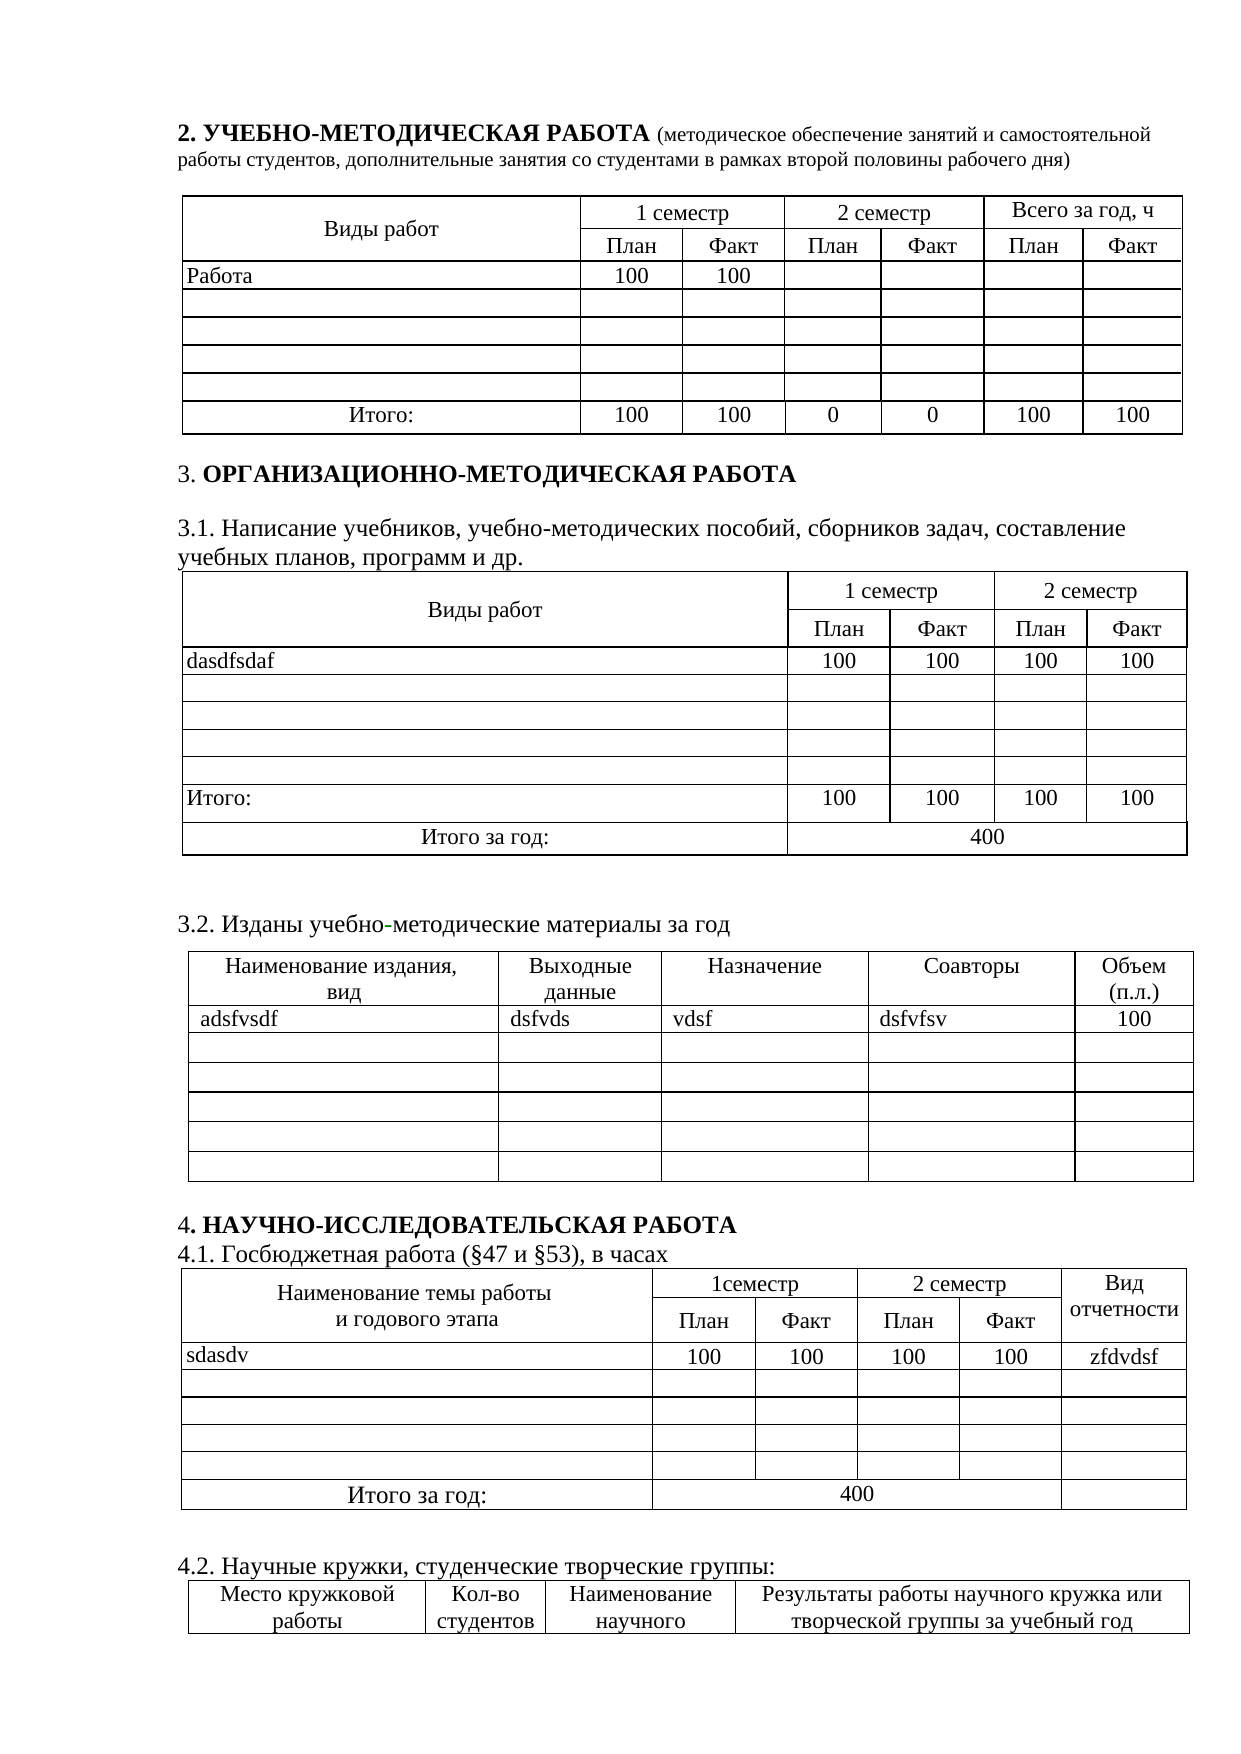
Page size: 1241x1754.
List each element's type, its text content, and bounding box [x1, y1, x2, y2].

table_cell [189, 1122, 498, 1151]
table_cell [683, 290, 784, 316]
table_cell [995, 675, 1086, 701]
table_header Объем (п.л.) [1076, 952, 1193, 1004]
text 3. ОРГАНИЗАЦИОННО-МЕТОДИЧЕСКАЯ РАБОТА [177, 459, 1152, 488]
text 3.1. Написание учебников, учебно-методических пособий, сборников задач, составление учебных планов, программ и др. [177, 513, 1152, 571]
table_cell 100 [985, 402, 1082, 433]
table_cell [882, 262, 983, 288]
table_cell [1087, 730, 1186, 756]
table_cell [662, 1152, 868, 1181]
table_cell [756, 1398, 857, 1424]
table_cell [499, 1033, 661, 1062]
table_cell [858, 1398, 959, 1424]
table_cell 0 [882, 402, 983, 433]
table_header Наименование научного кружка или творческой группы [546, 1581, 735, 1633]
table_cell dsfvfsv [869, 1006, 1074, 1032]
table_cell [1087, 757, 1186, 783]
table_cell [662, 1063, 868, 1091]
table_cell [653, 1425, 755, 1451]
table_cell [189, 1063, 498, 1091]
table_cell 400 [653, 1480, 1061, 1508]
table_cell [985, 290, 1082, 316]
table_cell План [789, 610, 889, 646]
table_cell [1062, 1452, 1186, 1479]
table_cell Факт [960, 1298, 1061, 1342]
table_cell [985, 374, 1082, 400]
table_cell 100 [788, 785, 889, 821]
text 4.1. Госбюджетная работа (§47 и §53), в часах [177, 1239, 1152, 1268]
table_header Виды работ [183, 197, 580, 260]
table_cell [183, 757, 787, 783]
table_cell [995, 757, 1086, 783]
table_cell План [581, 229, 682, 260]
table_cell [189, 1093, 498, 1121]
table_cell dasdfsdaf [183, 648, 787, 674]
table_cell [756, 1370, 857, 1396]
table_cell Работа [183, 262, 580, 288]
table_cell 100 [788, 648, 889, 674]
table_cell vdsf [662, 1006, 868, 1032]
table_cell sdasdv [182, 1343, 652, 1369]
table_cell [183, 346, 580, 372]
table_cell [581, 290, 682, 316]
table_cell [869, 1033, 1074, 1062]
table_cell [858, 1370, 959, 1396]
text 3.2. Изданы учебно-методические материалы за год [177, 909, 1152, 938]
table_header Результаты работы научного кружка или творческой группы за учебный год [736, 1581, 1189, 1633]
table_cell [891, 757, 994, 783]
table_cell [189, 1033, 498, 1062]
table_header Вид отчетности [1062, 1269, 1186, 1342]
table_cell [1084, 260, 1182, 288]
table_cell 100 [756, 1343, 857, 1369]
table_cell 100 [891, 785, 994, 821]
table_cell [1087, 702, 1186, 729]
table_cell [785, 262, 880, 288]
table_cell [985, 318, 1082, 344]
table_cell План [985, 229, 1082, 260]
table_cell 100 [653, 1343, 755, 1369]
table_cell [499, 1063, 661, 1091]
table_header 2 семестр [995, 572, 1186, 608]
table_cell [1084, 372, 1182, 400]
table_cell [1062, 1370, 1186, 1396]
table_cell [1076, 1033, 1193, 1062]
table_cell [1062, 1425, 1186, 1451]
table_cell [869, 1152, 1074, 1181]
table_cell 0 [786, 402, 881, 433]
table_cell Итого за год: [182, 1480, 652, 1508]
table_cell План [858, 1298, 959, 1342]
table_cell [858, 1425, 959, 1451]
table_cell [960, 1370, 1061, 1396]
table_cell [653, 1398, 755, 1424]
table_cell [985, 346, 1082, 372]
table_cell Факт [891, 610, 994, 646]
table_header 2 семестр [785, 197, 983, 228]
table_cell 100 [960, 1343, 1061, 1369]
table_header Всего за год, ч [985, 197, 1182, 228]
table_cell [1084, 288, 1182, 316]
table_cell [891, 675, 994, 701]
table_cell [882, 290, 983, 316]
table_cell [182, 1370, 652, 1396]
table_cell [183, 702, 787, 729]
table_header Выходные данные [499, 952, 661, 1004]
table_cell 100 [858, 1343, 959, 1369]
table_cell План [653, 1298, 755, 1342]
table_cell [891, 730, 994, 756]
table_cell Факт [683, 229, 784, 260]
table_cell [189, 1152, 498, 1181]
table_cell dsfvds [499, 1006, 661, 1032]
table_cell [581, 346, 682, 372]
table_cell 100 [683, 262, 784, 288]
table_cell [869, 1122, 1074, 1151]
table_cell [683, 346, 784, 372]
table_cell [499, 1152, 661, 1181]
table_cell [960, 1398, 1061, 1424]
table_cell [1076, 1063, 1193, 1091]
table_cell [1076, 1093, 1193, 1121]
table_cell Итого: [183, 785, 787, 821]
table_cell 400 [788, 823, 1186, 854]
text 4. НАУЧНО-ИССЛЕДОВАТЕЛЬСКАЯ РАБОТА [177, 1211, 1152, 1239]
table_cell adsfvsdf [189, 1006, 498, 1032]
table_cell 100 [891, 648, 994, 674]
table_cell [869, 1093, 1074, 1121]
table_cell 100 [1084, 400, 1182, 433]
table_cell [788, 702, 889, 729]
table_cell План [995, 610, 1086, 646]
table_cell [499, 1122, 661, 1151]
table_header Наименование темы работы и годового этапа [182, 1269, 652, 1342]
table_cell [1087, 675, 1186, 701]
table_cell 100 [581, 402, 682, 433]
table_cell Итого за год: [183, 823, 787, 854]
table_cell [1076, 1122, 1193, 1151]
table_cell 100 [581, 262, 682, 288]
table_cell [183, 290, 580, 316]
table_cell [785, 290, 880, 316]
table_cell [662, 1122, 868, 1151]
table_cell [788, 730, 889, 756]
table_cell [182, 1452, 652, 1479]
table_cell Факт [1088, 610, 1186, 646]
table_cell 100 [1076, 1006, 1193, 1032]
table_cell [882, 374, 983, 400]
table_cell [499, 1093, 661, 1121]
table_cell [882, 318, 983, 344]
table_cell [653, 1452, 755, 1479]
table_cell [960, 1425, 1061, 1451]
table_cell [995, 730, 1086, 756]
table_cell Факт [756, 1298, 857, 1342]
table_cell [1062, 1480, 1186, 1508]
table_cell [683, 374, 784, 400]
table_cell [1076, 1152, 1193, 1181]
table_cell [183, 675, 787, 701]
table_cell [183, 374, 580, 400]
table_cell [985, 262, 1082, 288]
table_cell [581, 318, 682, 344]
table_cell [662, 1093, 868, 1121]
table_cell [756, 1425, 857, 1451]
table_cell [788, 757, 889, 783]
table_cell [182, 1398, 652, 1424]
table_cell [995, 702, 1086, 729]
table_header 1 семестр [581, 197, 784, 228]
table_cell Итого: [183, 402, 580, 433]
table_cell [183, 318, 580, 344]
table_cell 100 [995, 785, 1086, 821]
table_cell [581, 374, 682, 400]
table_cell Факт [882, 229, 983, 260]
table_cell План [785, 229, 880, 260]
table_cell [788, 675, 889, 701]
table_cell [183, 730, 787, 756]
table_cell zfdvdsf [1062, 1343, 1186, 1369]
table_cell [960, 1452, 1061, 1479]
table_header 2 семестр [858, 1269, 1061, 1297]
table_cell 100 [995, 648, 1086, 674]
table_cell [869, 1063, 1074, 1091]
text 2. УЧЕБНО-МЕТОДИЧЕСКАЯ РАБОТА (методическое обеспечение занятий и самостоятельной работы студентов, дополнительные занятия со студентами в рамках второй половины рабочего дня) [177, 118, 1152, 171]
table_cell [891, 702, 994, 729]
text 4.2. Научные кружки, студенческие творческие группы: [177, 1551, 1152, 1579]
table_cell [756, 1452, 857, 1479]
table_header Кол-во студентов [426, 1581, 545, 1633]
table_header Место кружковой работы [189, 1581, 425, 1633]
table_header 1 семестр [789, 572, 994, 608]
table_cell [1084, 316, 1182, 344]
table_header Назначение [662, 952, 868, 1004]
table_header Соавторы [869, 952, 1074, 1004]
table_header Виды работ [183, 572, 787, 646]
table_cell [785, 346, 880, 372]
table_header Наименование издания, вид [189, 952, 498, 1004]
table_cell [1084, 344, 1182, 372]
table_cell [882, 346, 983, 372]
table_cell [182, 1425, 652, 1451]
table_cell 100 [1087, 785, 1186, 821]
table_cell [662, 1033, 868, 1062]
table_cell [785, 318, 880, 344]
table_cell [683, 318, 784, 344]
table_cell Факт [1084, 228, 1182, 260]
table_cell [858, 1452, 959, 1479]
table_cell 100 [1087, 648, 1186, 674]
table_cell [653, 1370, 755, 1396]
table_cell [785, 374, 880, 400]
table_header 1семестр [653, 1269, 857, 1297]
table_cell [1062, 1398, 1186, 1424]
table_cell 100 [683, 402, 785, 433]
